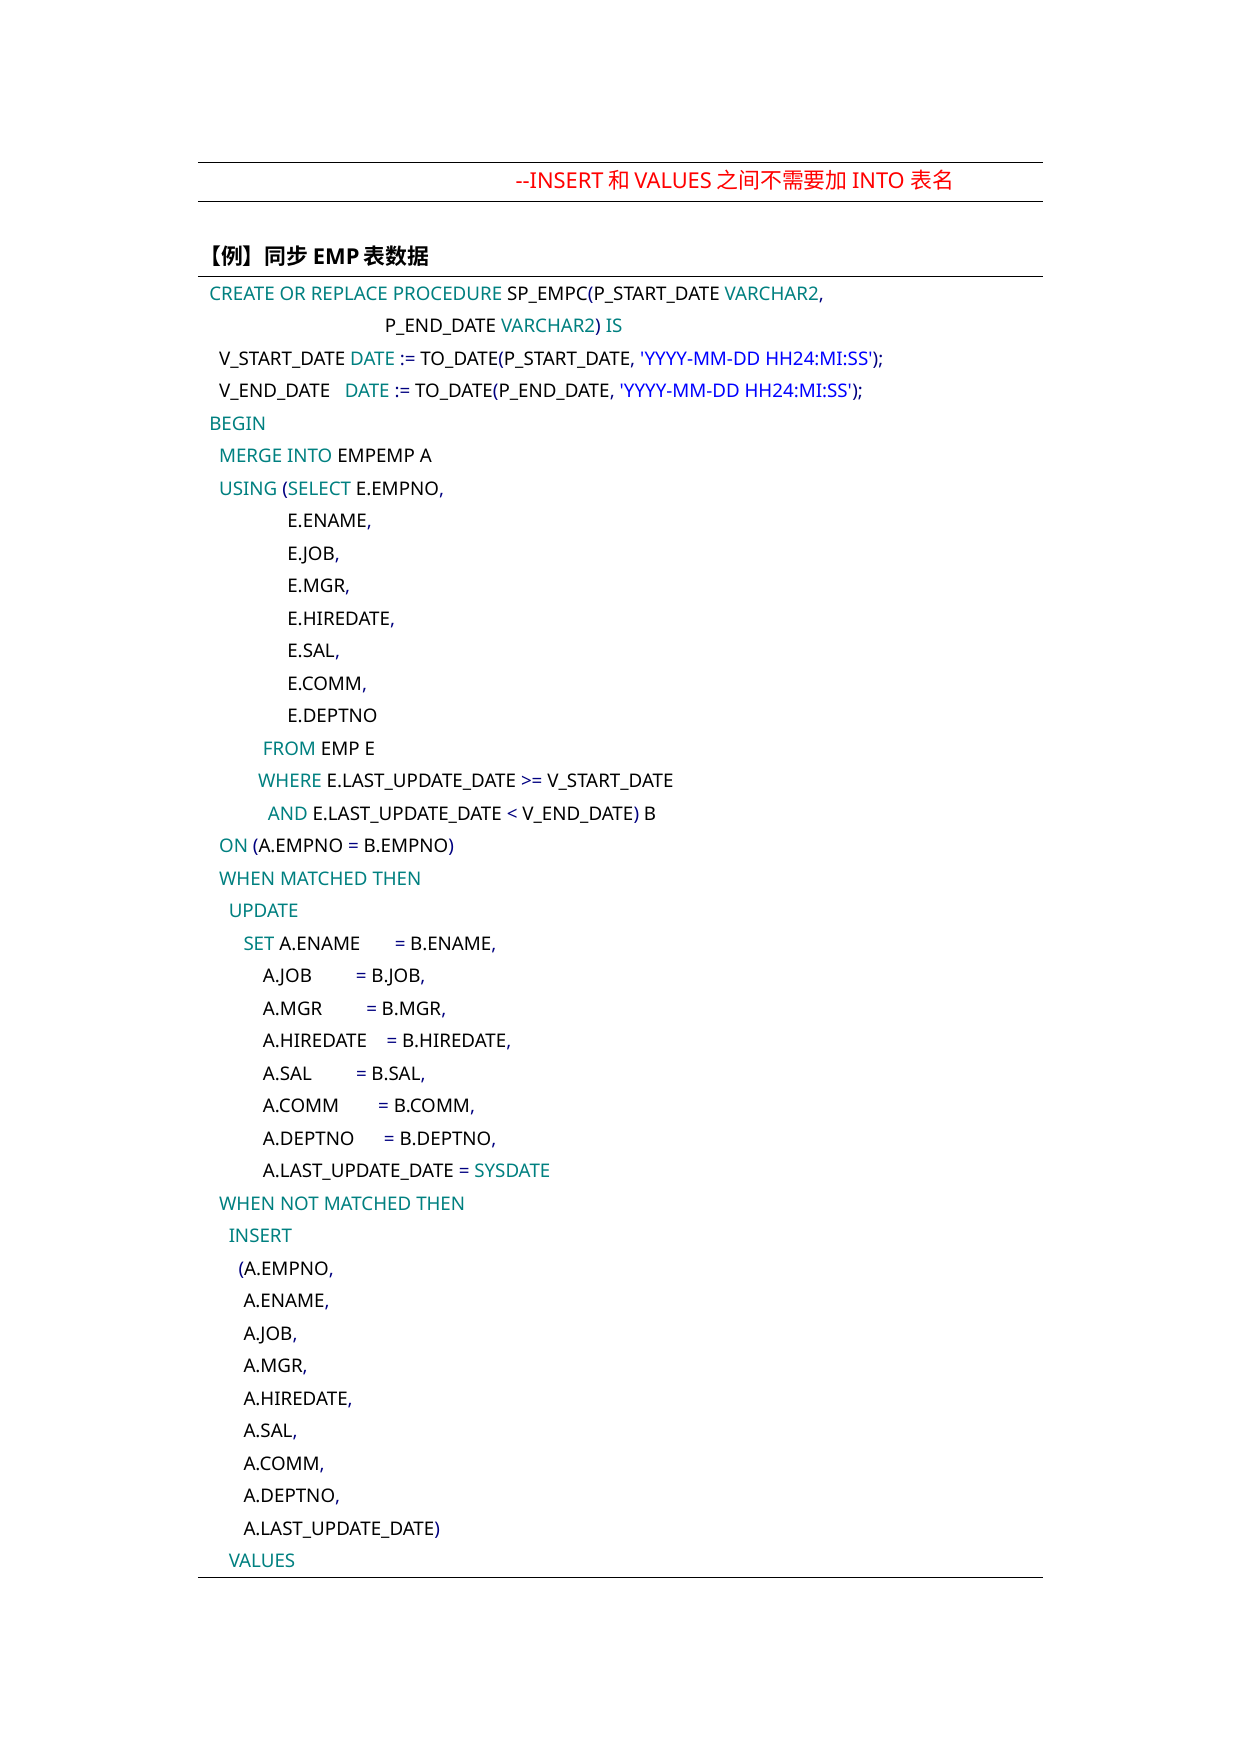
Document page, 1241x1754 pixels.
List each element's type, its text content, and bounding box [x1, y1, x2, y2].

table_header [198, 163, 1042, 201]
list 【例】同步EMP表数据 [187, 238, 1031, 271]
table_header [198, 277, 1042, 1577]
